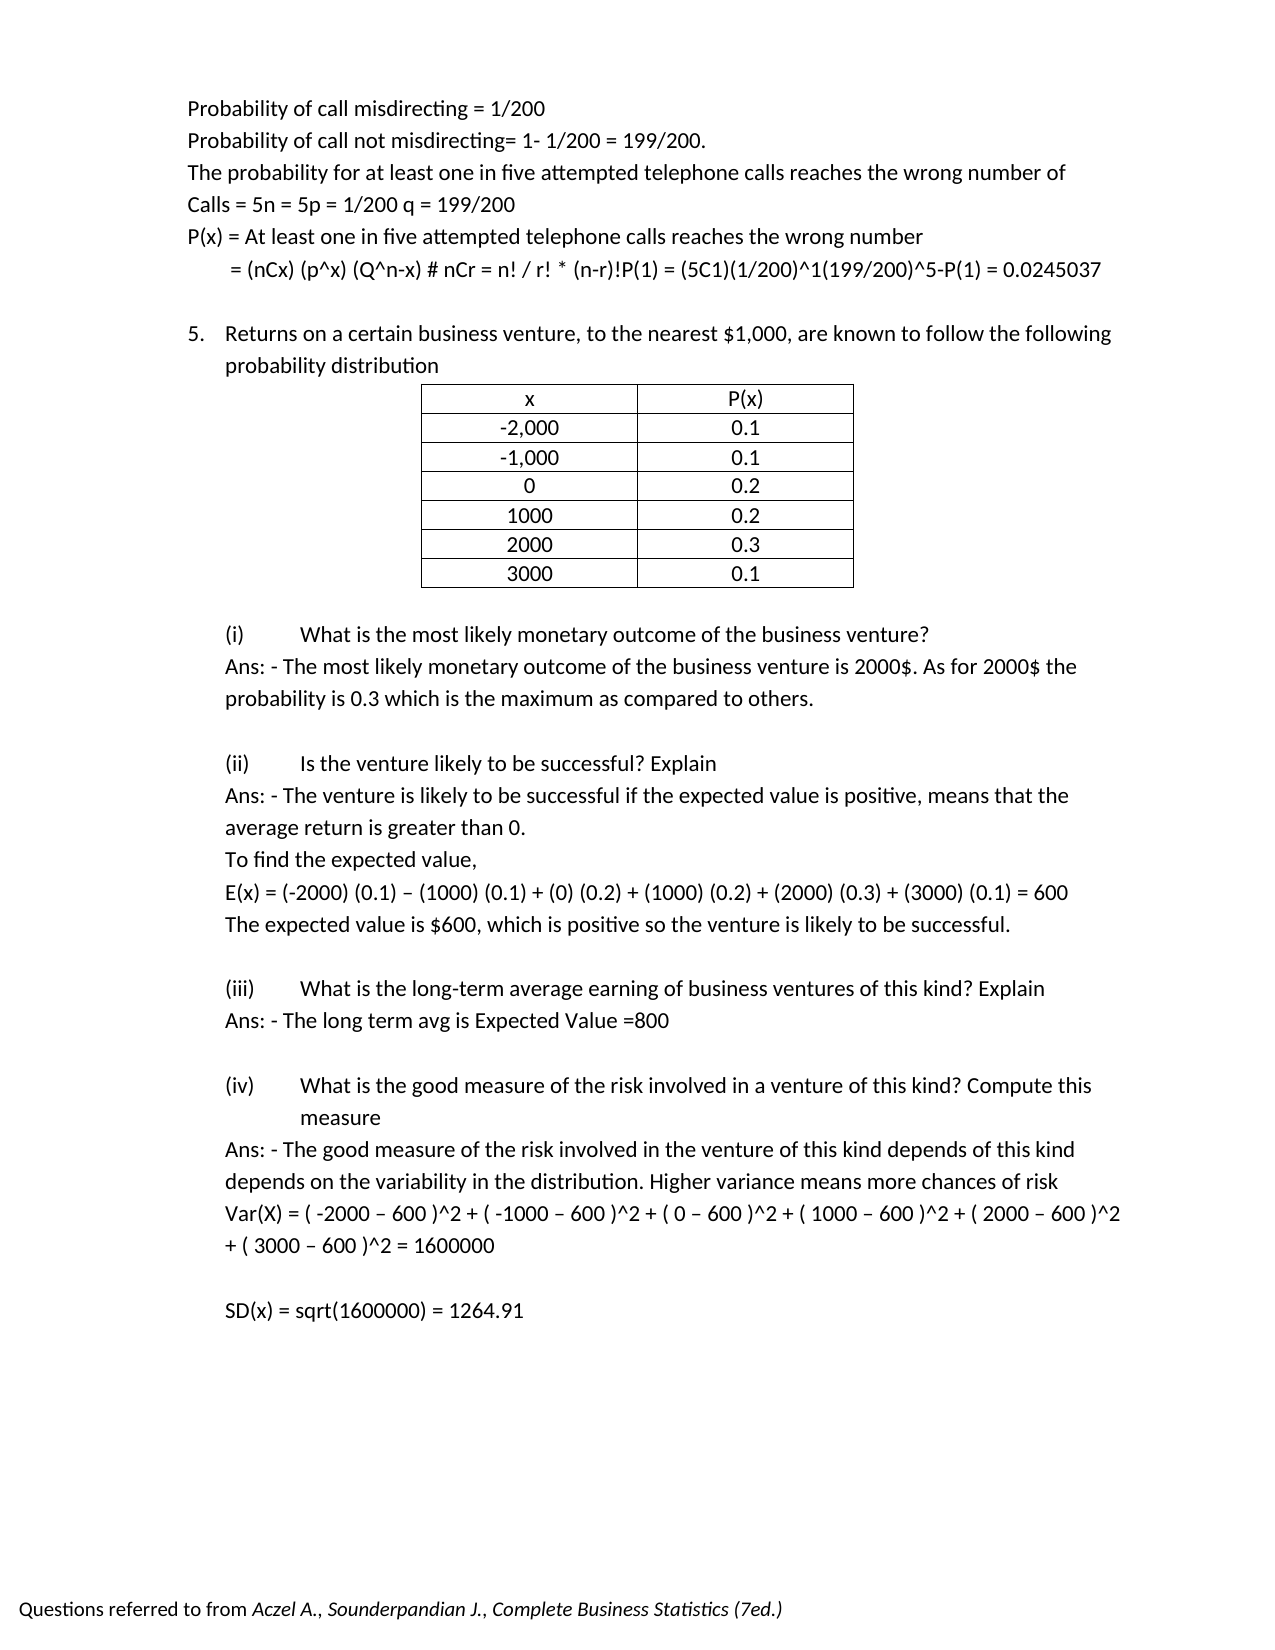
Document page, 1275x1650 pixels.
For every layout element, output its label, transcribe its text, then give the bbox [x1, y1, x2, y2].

text Probability of call not misdirecting= 1- 1/200 = 199/200. [187, 126, 1125, 154]
table_header P(x) [638, 385, 853, 412]
list What is the good measure of the risk involved in a venture of this kind? Compute this measure [225, 1071, 1125, 1131]
table_header x [422, 385, 637, 412]
text E(x) = (-2000) (0.1) – (1000) (0.1) + (0) (0.2) + (1000) (0.2) + (2000) (0.3) + (3000) (0.1) = 600 [225, 878, 1125, 906]
list What is the most likely monetary outcome of the business venture? [225, 620, 1125, 648]
text The probability for at least one in five attempted telephone calls reaches the wrong number of [187, 158, 1125, 186]
text The expected value is $600, which is positive so the venture is likely to be successful. [225, 910, 1125, 938]
text To find the expected value, [225, 845, 1125, 873]
table_cell 0.1 [638, 559, 853, 587]
list = (nCx) (p^x) (Q^n-x) # nCr = n! / r! * (n-r)!P(1) = (5C1)(1/200)^1(199/200)^5-P(1) = 0.0245037 [225, 255, 1125, 283]
table_cell 0 [422, 472, 637, 500]
text SD(x) = sqrt(1600000) = 1264.91 [225, 1296, 1125, 1324]
text Ans: - The most likely monetary outcome of the business venture is 2000$. As for 2000$ the probability is 0.3 which is the maximum as compared to others. [225, 652, 1125, 712]
table_cell 0.1 [638, 443, 853, 471]
text Ans: - The good measure of the risk involved in the venture of this kind depends of this kind depends on the variability in the distribution. Higher variance means more chances of risk [225, 1135, 1125, 1195]
table_cell 3000 [422, 559, 637, 587]
table_cell -1,000 [422, 443, 637, 471]
table_cell 0.2 [638, 472, 853, 500]
table_cell 0.2 [638, 501, 853, 529]
text Probability of call misdirecting = 1/200 [187, 94, 1125, 122]
table_cell 2000 [422, 530, 637, 558]
text Ans: - The venture is likely to be successful if the expected value is positive, means that the average return is greater than 0. [225, 781, 1125, 841]
list Is the venture likely to be successful? Explain [225, 749, 1125, 777]
text Var(X) = ( -2000 – 600 )^2 + ( -1000 – 600 )^2 + ( 0 – 600 )^2 + ( 1000 – 600 )^2 + ( 2000 – 600 )^2 + ( 3000 – 600 )^2 = 1600000 [225, 1199, 1125, 1260]
text P(x) = At least one in five attempted telephone calls reaches the wrong number [187, 222, 1125, 251]
text Calls = 5n = 5p = 1/200 q = 199/200 [187, 190, 1125, 218]
table_cell 0.3 [638, 530, 853, 558]
table_cell -2,000 [422, 414, 637, 442]
table_cell 1000 [422, 501, 637, 529]
list What is the long-term average earning of business ventures of this kind? Explain [225, 974, 1125, 1002]
text Ans: - The long term avg is Expected Value =800 [225, 1006, 1125, 1034]
list Returns on a certain business venture, to the nearest $1,000, are known to follow the following probability distribution [187, 319, 1125, 379]
table_cell 0.1 [638, 414, 853, 442]
